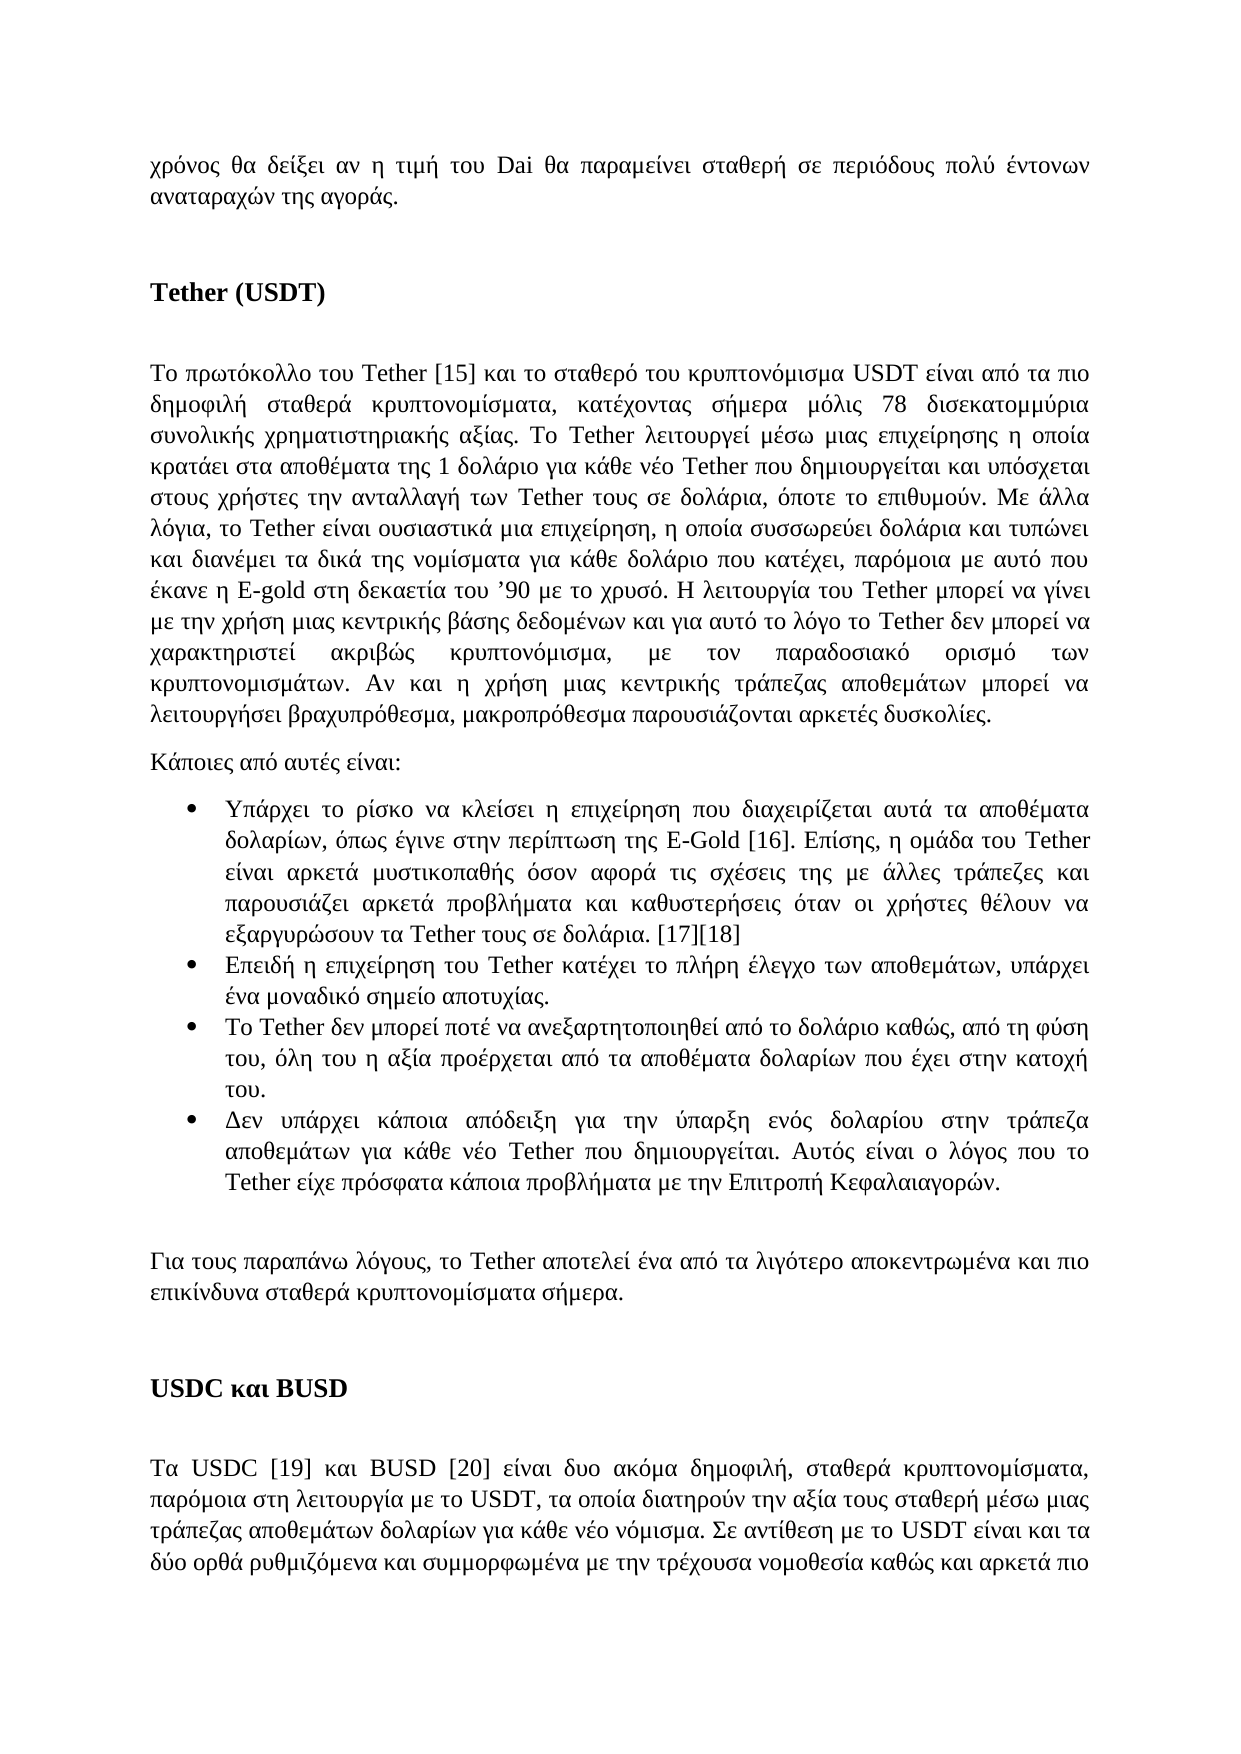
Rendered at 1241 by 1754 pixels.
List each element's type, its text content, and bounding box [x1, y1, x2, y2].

text Κάποιες από αυτές είναι: [150, 747, 1090, 776]
subtitle USDC και BUSD [150, 1372, 1090, 1403]
text Για τους παραπάνω λόγους, το Tether αποτελεί ένα από τα λιγότερο αποκεντρωμένα και πιο επικίνδυνα σταθερά κρυπτονομίσματα σήμερα. [150, 1246, 1090, 1306]
list Δεν υπάρχει κάποια απόδειξη για την ύπαρξη ενός δολαρίου στην τράπεζα αποθεμάτων για κάθε νέο Tether που δημιουργείται. Αυτός είναι ο λόγος που το Tether είχε πρόσφατα κάποια προβλήματα με την Επιτροπή Κεφαλαιαγορών. [187, 1105, 1090, 1196]
text To πρωτόκολλο του Tether [15] και το σταθερό του κρυπτονόμισμα USDT είναι από τα πιο δημοφιλή σταθερά κρυπτονομίσματα, κατέχοντας σήμερα μόλις 78 δισεκατομμύρια συνολικής χρηματιστηριακής αξίας. Το Tether λειτουργεί μέσω μιας επιχείρησης η οποία κρατάει στα αποθέματα της 1 δολάριο για κάθε νέο Tether που δημιουργείται και υπόσχεται στους χρήστες την ανταλλαγή των Tether τους σε δολάρια, όποτε το επιθυμούν. Με άλλα λόγια, το Tether είναι ουσιαστικά μια επιχείρηση, η οποία συσσωρεύει δολάρια και τυπώνει και διανέμει τα δικά της νομίσματα για κάθε δολάριο που κατέχει, παρόμοια με αυτό που έκανε η E-gold στη δεκαετία του ’90 με το χρυσό. Η λειτουργία του Tether μπορεί να γίνει με την χρήση μιας κεντρικής βάσης δεδομένων και για αυτό το λόγο το Tether δεν μπορεί να χαρακτηριστεί ακριβώς κρυπτονόμισμα, με τον παραδοσιακό ορισμό των κρυπτονομισμάτων. Αν και η χρήση μιας κεντρικής τράπεζας αποθεμάτων μπορεί να λειτουργήσει βραχυπρόθεσμα, μακροπρόθεσμα παρουσιάζονται αρκετές δυσκολίες. [150, 358, 1090, 728]
list Επειδή η επιχείρηση του Tether κατέχει το πλήρη έλεγχο των αποθεμάτων, υπάρχει ένα μοναδικό σημείο αποτυχίας. [187, 950, 1090, 1009]
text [150, 1453, 1090, 1575]
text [150, 150, 1090, 210]
subtitle Tether (USDT) [150, 276, 1090, 308]
list Υπάρχει το ρίσκο να κλείσει η επιχείρηση που διαχειρίζεται αυτά τα αποθέματα δολαρίων, όπως έγινε στην περίπτωση της E-Gold [16]. Επίσης, η ομάδα του Tether είναι αρκετά μυστικοπαθής όσον αφορά τις σχέσεις της με άλλες τράπεζες και παρουσιάζει αρκετά προβλήματα και καθυστερήσεις όταν οι χρήστες θέλουν να εξαργυρώσουν τα Tether τους σε δολάρια. [17][18] [187, 794, 1090, 947]
list Το Tether δεν μπορεί ποτέ να ανεξαρτητοποιηθεί από το δολάριο καθώς, από τη φύση του, όλη του η αξία προέρχεται από τα αποθέματα δολαρίων που έχει στην κατοχή του. [187, 1012, 1090, 1103]
